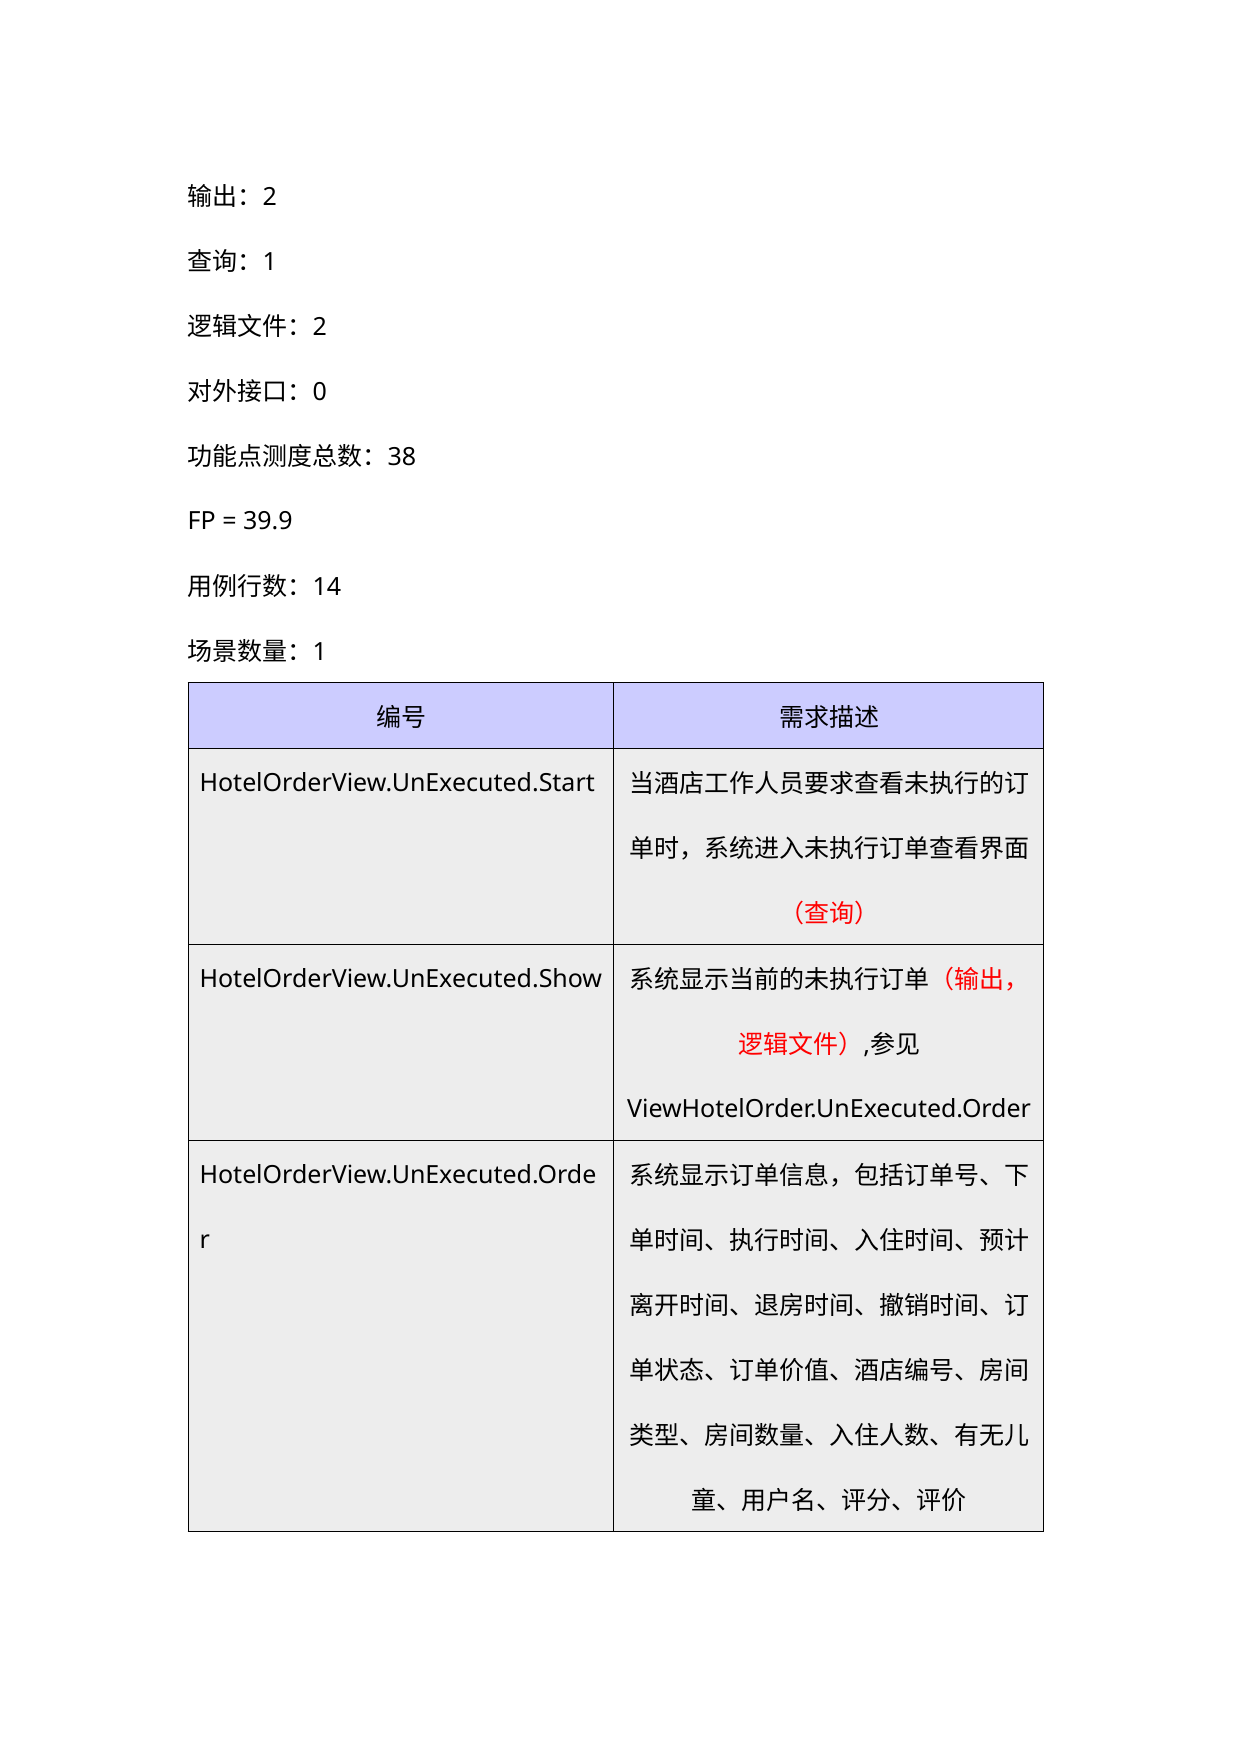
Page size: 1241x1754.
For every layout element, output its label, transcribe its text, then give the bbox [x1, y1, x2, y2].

table_cell HotelOrderView.UnExecuted.Show [189, 945, 613, 1140]
text 对外接口：0 [187, 357, 1053, 422]
table_cell 系统显示当前的未执行订单（输出，逻辑文件）,参见ViewHotelOrder.UnExecuted.Order [614, 945, 1043, 1140]
text 功能点测度总数：38 [187, 422, 1053, 487]
table_header 编号 [189, 683, 613, 748]
table_header 需求描述 [614, 683, 1043, 748]
table_cell 系统显示订单信息，包括订单号、下单时间、执行时间、入住时间、预计离开时间、退房时间、撤销时间、订单状态、订单价值、酒店编号、房间类型、房间数量、入住人数、有无儿童、用户名、评分、评价 [614, 1141, 1043, 1531]
table_cell HotelOrderView.UnExecuted.Start [189, 749, 613, 944]
table_cell 当酒店工作人员要求查看未执行的订单时，系统进入未执行订单查看界面（查询） [614, 749, 1043, 944]
table_cell HotelOrderView.UnExecuted.Order [189, 1141, 613, 1531]
text 用例行数：14 [187, 552, 1053, 617]
text 查询：1 [187, 227, 1053, 292]
text 输出：2 [187, 162, 1053, 227]
text FP = 39.9 [187, 487, 1053, 552]
text 场景数量：1 [187, 617, 1053, 682]
text 逻辑文件：2 [187, 292, 1053, 357]
